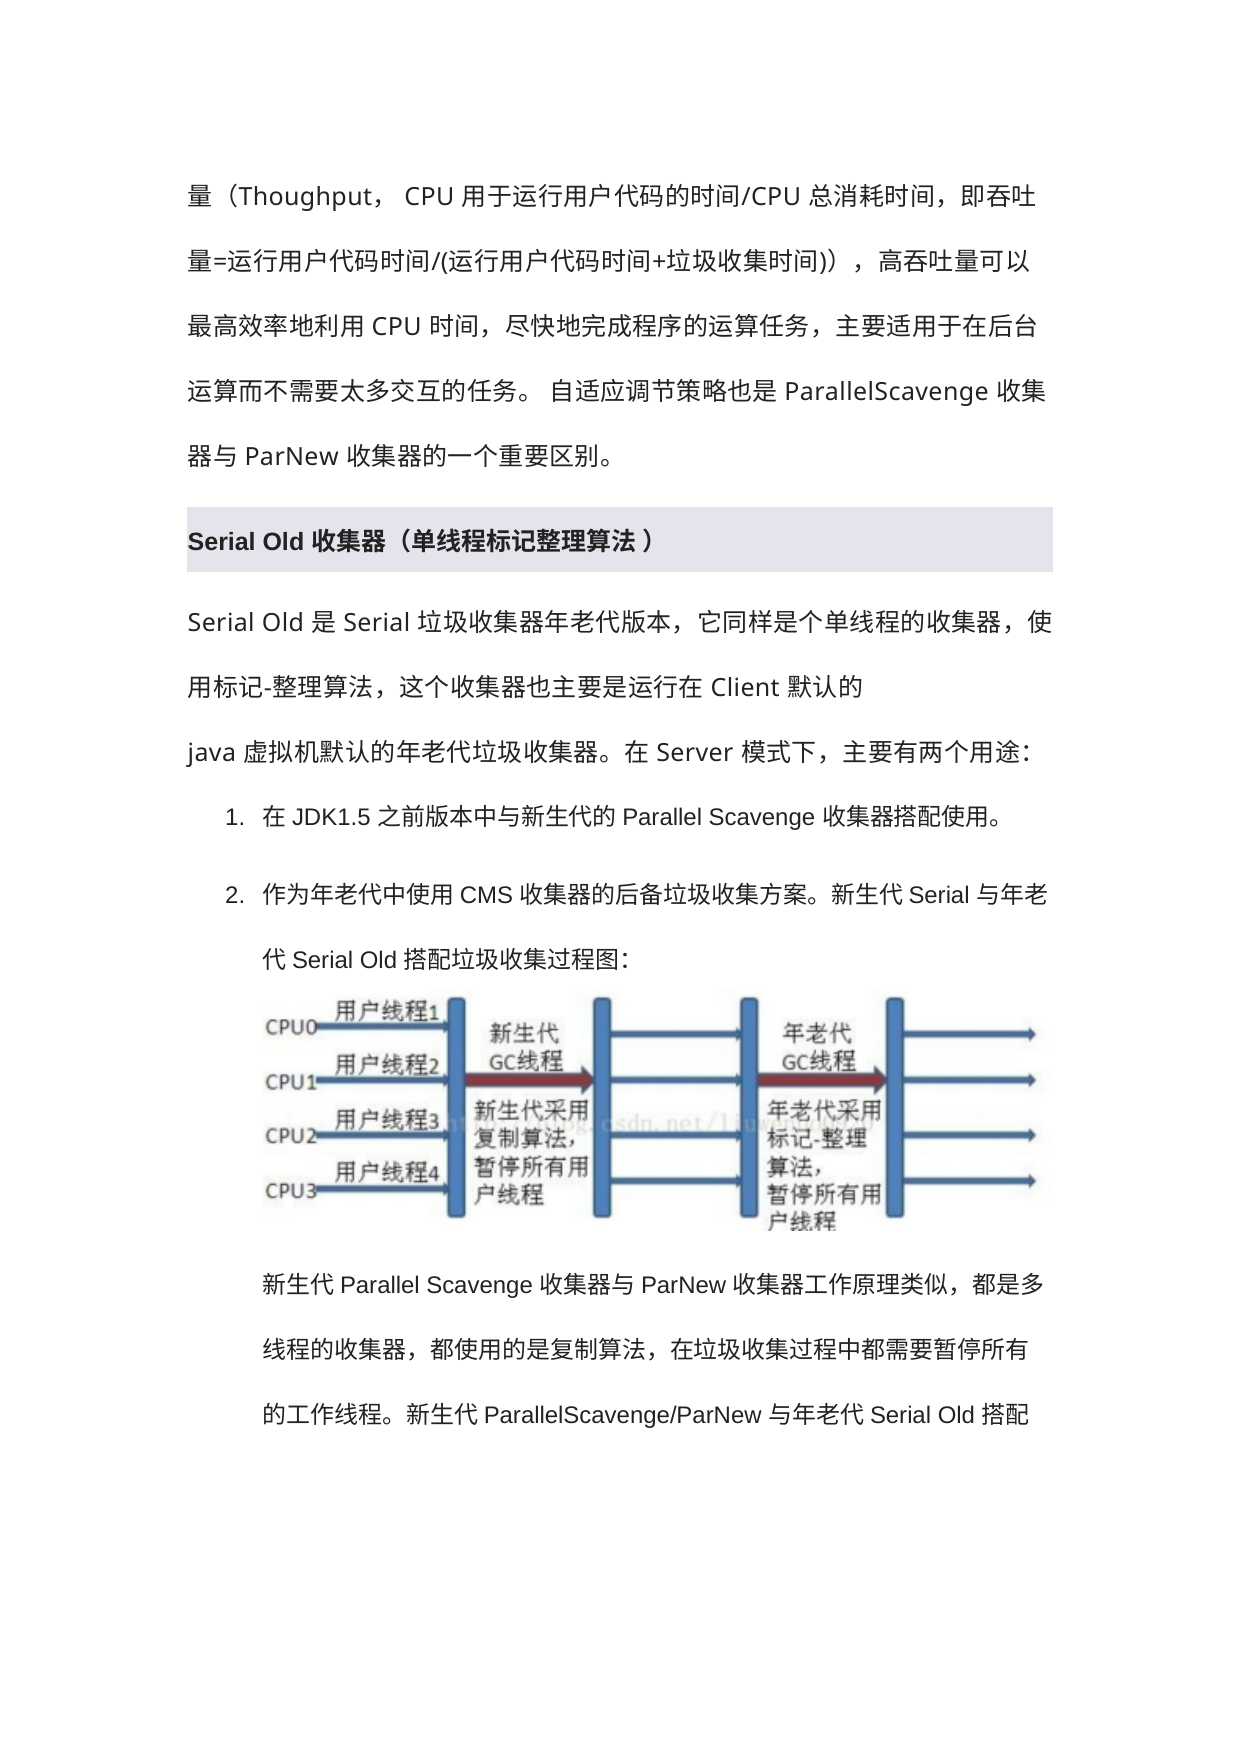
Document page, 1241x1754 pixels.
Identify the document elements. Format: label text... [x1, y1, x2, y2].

picture [262, 990, 1054, 1231]
list 在 JDK1.5 之前版本中与新生代的 Parallel Scavenge 收集器搭配使用。 [225, 783, 1053, 848]
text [187, 162, 1053, 487]
text Serial Old 是 Serial 垃圾收集器年老代版本，它同样是个单线程的收集器，使用标记-整理算法，这个收集器也主要是运行在 Client 默认的 java 虚拟机默认的年老代垃圾收集器。在 Server 模式下，主要有两个用途： [187, 588, 1053, 783]
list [225, 860, 1053, 1445]
text Serial Old 收集器（单线程标记整理算法 ） [187, 507, 1053, 572]
